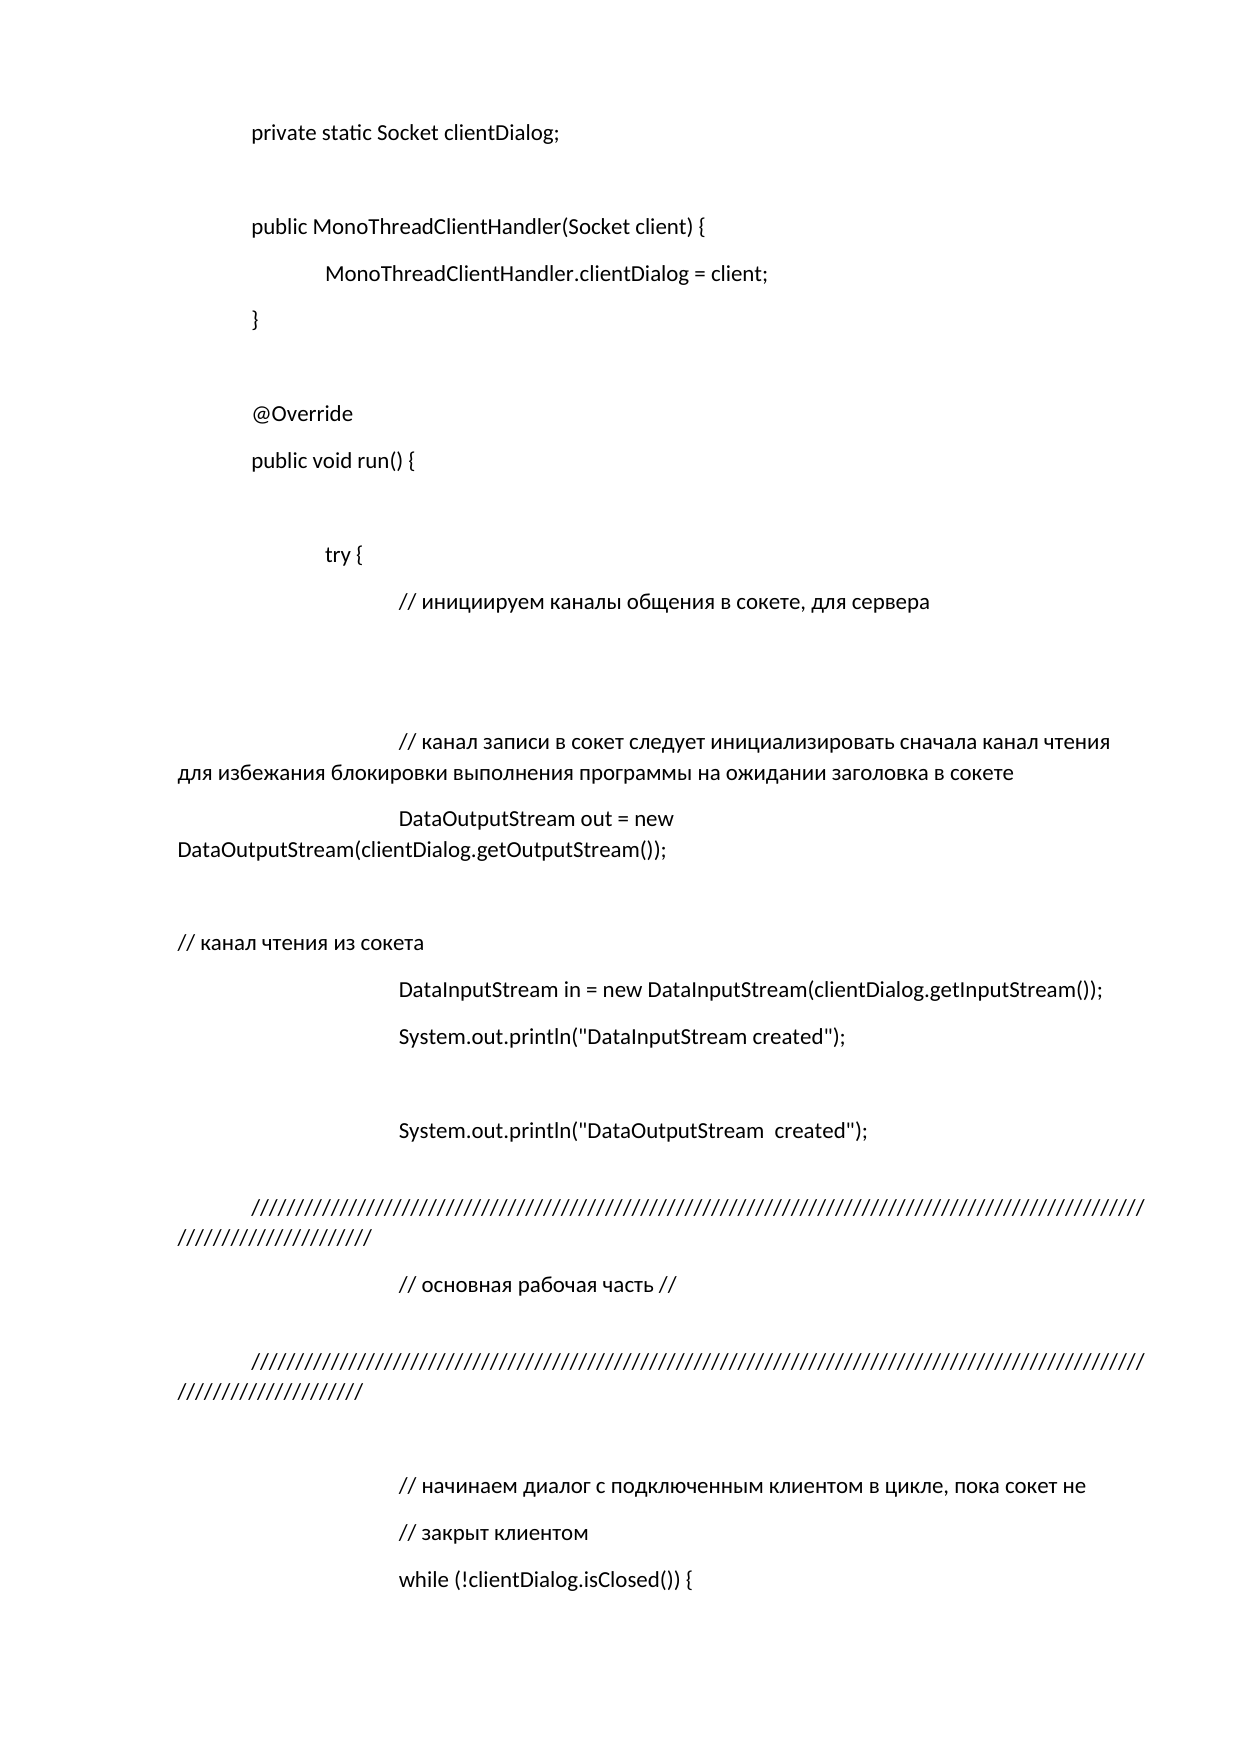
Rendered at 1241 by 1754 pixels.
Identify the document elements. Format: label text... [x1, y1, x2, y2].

text private static Socket clientDialog; [177, 118, 1152, 146]
text } [177, 306, 1152, 334]
text /////////////////////////////////////////////////////////////////////////////////////////////////////////////////////////// [177, 1163, 1152, 1251]
text public MonoThreadClientHandler(Socket client) { [177, 212, 1152, 240]
text while (!clientDialog.isClosed()) { [177, 1565, 1152, 1593]
text MonoThreadClientHandler.clientDialog = client; [177, 259, 1152, 287]
text // канал чтения из сокета [177, 928, 1152, 957]
text // канал записи в сокет следует инициализировать сначала канал чтения для избежания блокировки выполнения программы на ожидании заголовка в сокете [177, 727, 1152, 786]
text public void run() { [177, 446, 1152, 474]
text ////////////////////////////////////////////////////////////////////////////////////////////////////////////////////////// [177, 1317, 1152, 1406]
text // начинаем диалог с подключенным клиентом в цикле, пока сокет не [177, 1471, 1152, 1499]
text // инициируем каналы общения в сокете, для сервера [177, 587, 1152, 615]
text // основная рабочая часть // [177, 1270, 1152, 1298]
text @Override [177, 399, 1152, 427]
text System.out.println("DataOutputStream created"); [177, 1116, 1152, 1144]
text // закрыт клиентом [177, 1518, 1152, 1546]
text DataInputStream in = new DataInputStream(clientDialog.getInputStream()); [177, 975, 1152, 1003]
text System.out.println("DataInputStream created"); [177, 1022, 1152, 1050]
text try { [177, 540, 1152, 568]
text DataOutputStream out = new DataOutputStream(clientDialog.getOutputStream()); [177, 804, 1152, 863]
